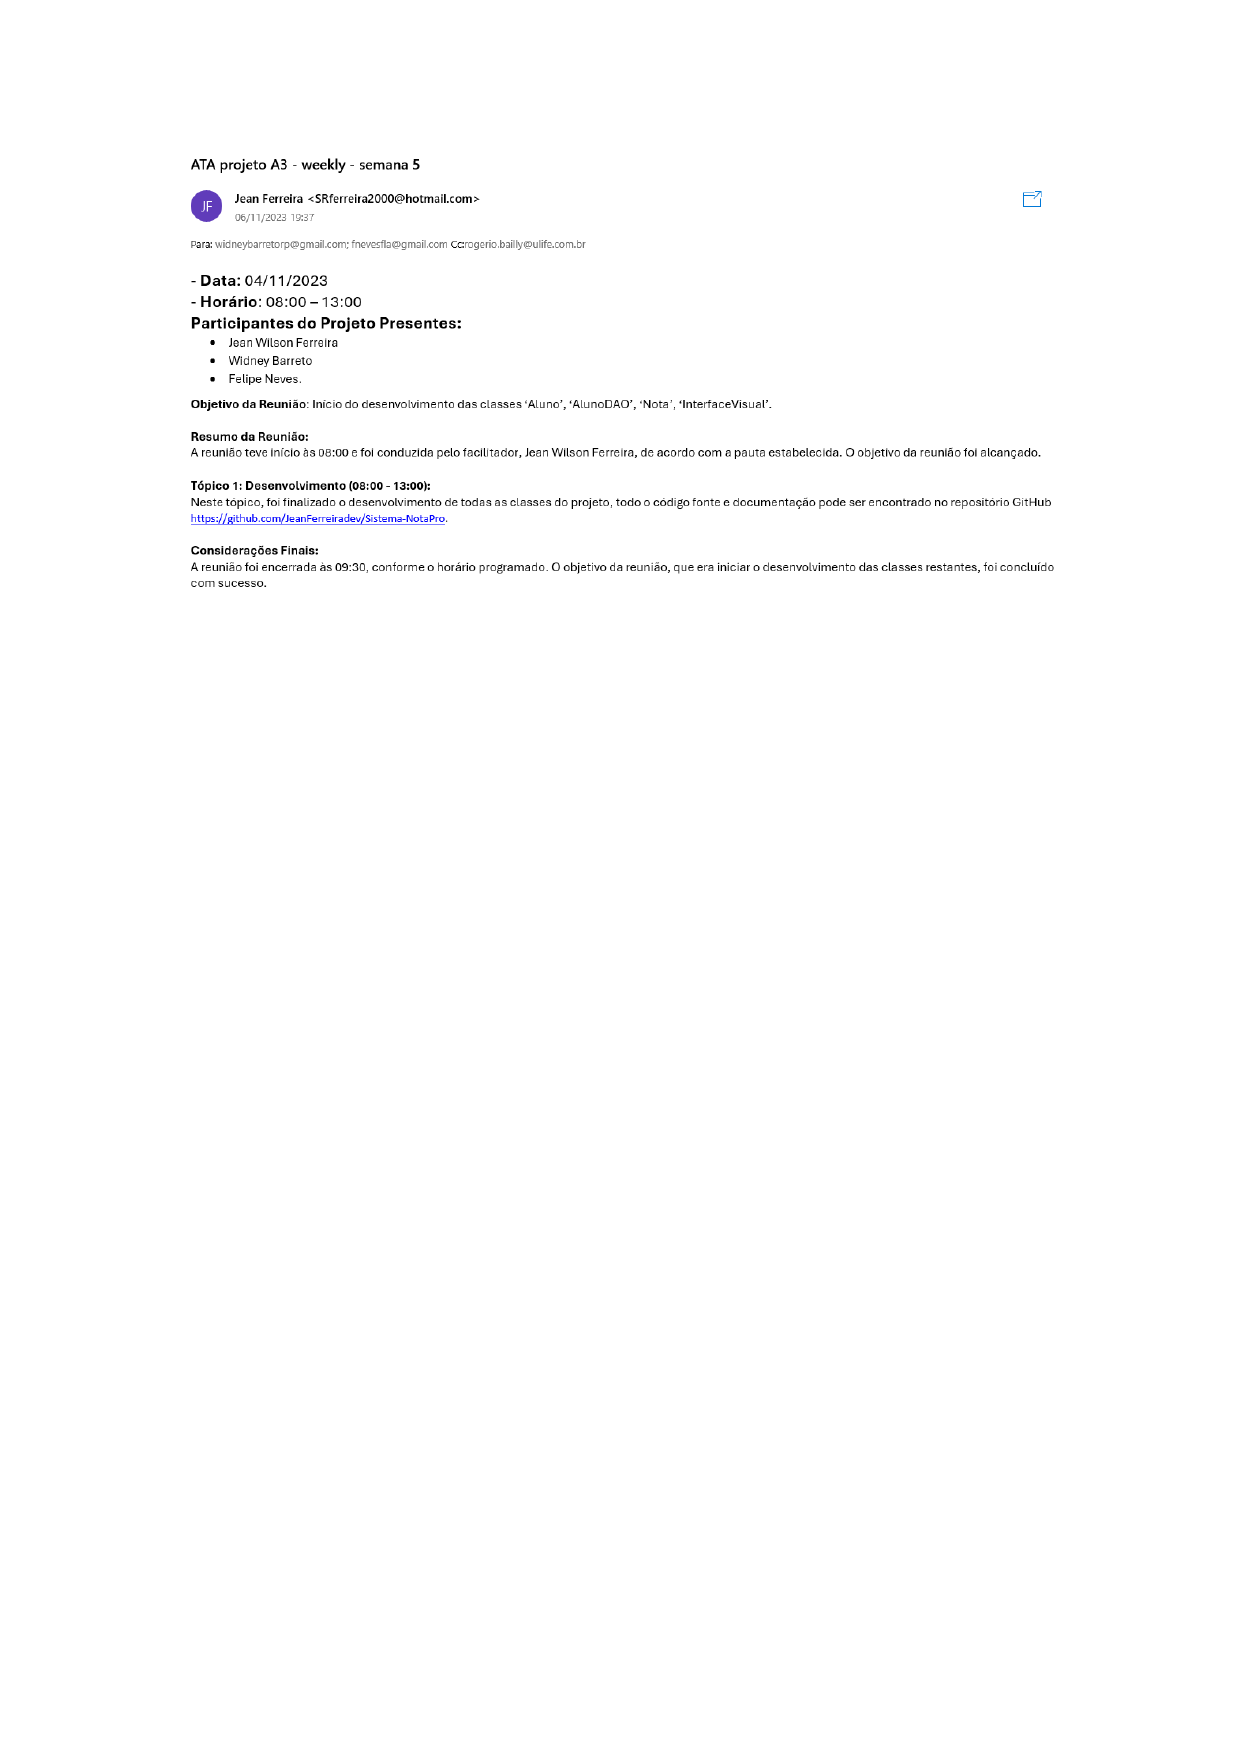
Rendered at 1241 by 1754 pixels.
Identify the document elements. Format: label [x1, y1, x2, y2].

picture [177, 147, 1063, 604]
